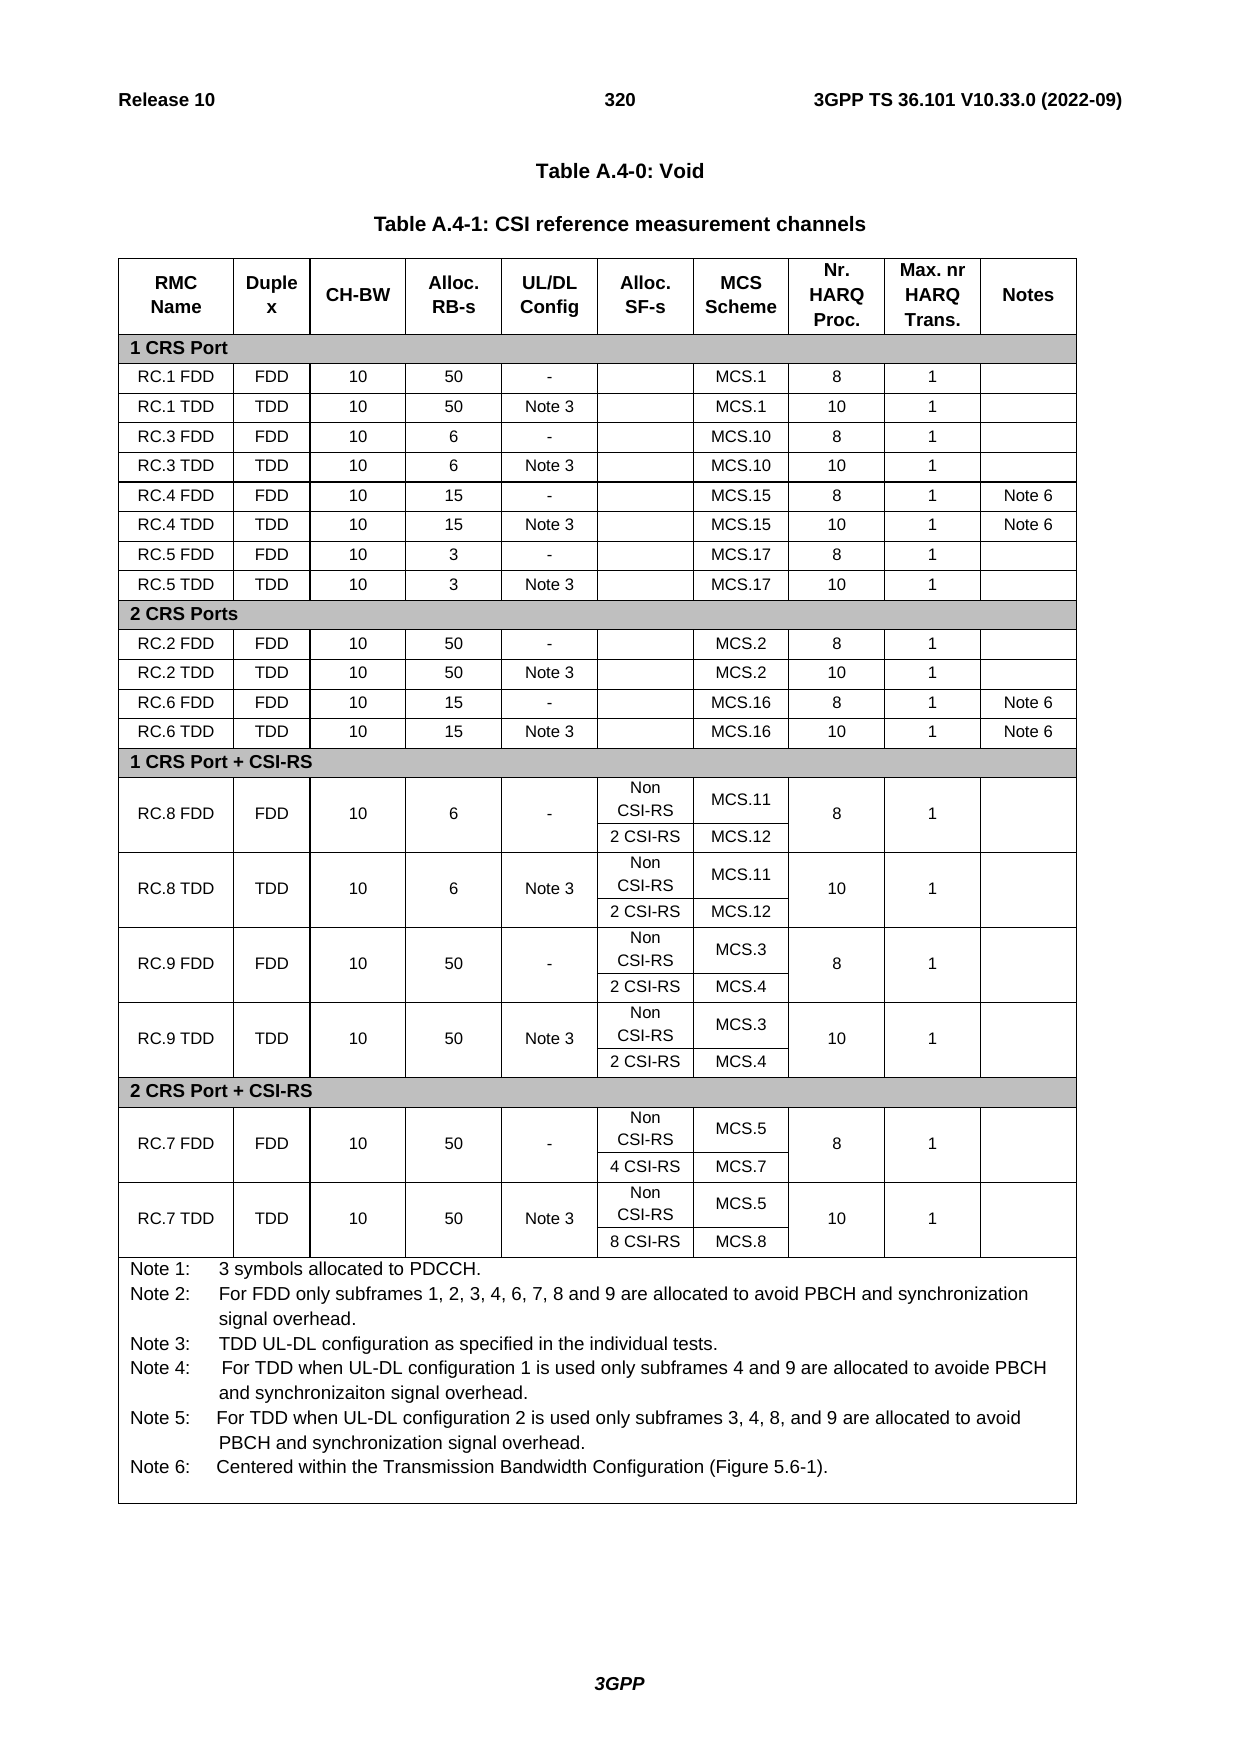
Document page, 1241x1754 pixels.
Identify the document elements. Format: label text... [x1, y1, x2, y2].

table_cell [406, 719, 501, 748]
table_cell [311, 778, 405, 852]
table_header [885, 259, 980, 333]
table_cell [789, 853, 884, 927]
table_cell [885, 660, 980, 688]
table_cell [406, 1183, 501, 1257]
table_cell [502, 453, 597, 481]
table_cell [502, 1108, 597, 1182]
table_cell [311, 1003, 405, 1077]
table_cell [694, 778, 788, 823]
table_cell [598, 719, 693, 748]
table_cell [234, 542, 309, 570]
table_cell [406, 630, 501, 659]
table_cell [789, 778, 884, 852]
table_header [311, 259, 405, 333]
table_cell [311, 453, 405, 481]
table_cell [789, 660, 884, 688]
text Table A.4-1: CSI reference measurement channels [118, 212, 1122, 236]
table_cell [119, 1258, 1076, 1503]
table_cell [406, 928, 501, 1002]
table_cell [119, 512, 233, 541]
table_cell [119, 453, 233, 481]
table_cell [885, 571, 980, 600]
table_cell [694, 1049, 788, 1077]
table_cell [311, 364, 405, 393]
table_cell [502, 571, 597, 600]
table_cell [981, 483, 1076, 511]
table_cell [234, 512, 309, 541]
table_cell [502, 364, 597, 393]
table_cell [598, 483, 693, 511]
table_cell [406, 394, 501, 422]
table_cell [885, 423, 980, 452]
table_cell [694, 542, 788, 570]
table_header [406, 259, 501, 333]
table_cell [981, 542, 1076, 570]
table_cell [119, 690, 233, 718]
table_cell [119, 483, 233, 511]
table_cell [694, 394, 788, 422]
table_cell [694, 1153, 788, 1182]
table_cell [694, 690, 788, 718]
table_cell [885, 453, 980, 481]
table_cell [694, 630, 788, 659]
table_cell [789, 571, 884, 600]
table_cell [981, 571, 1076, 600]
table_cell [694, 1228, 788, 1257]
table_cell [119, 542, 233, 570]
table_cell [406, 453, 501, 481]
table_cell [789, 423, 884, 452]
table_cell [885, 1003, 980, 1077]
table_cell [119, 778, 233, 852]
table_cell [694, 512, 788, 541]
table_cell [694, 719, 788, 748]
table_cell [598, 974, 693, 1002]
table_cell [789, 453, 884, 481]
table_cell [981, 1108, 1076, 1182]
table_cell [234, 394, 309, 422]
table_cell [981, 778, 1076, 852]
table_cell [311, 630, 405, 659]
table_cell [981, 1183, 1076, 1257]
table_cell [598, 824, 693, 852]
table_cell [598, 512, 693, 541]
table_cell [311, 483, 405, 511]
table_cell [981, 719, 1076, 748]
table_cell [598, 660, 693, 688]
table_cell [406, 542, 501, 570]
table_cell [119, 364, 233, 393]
text Table A.4-0: Void [118, 147, 1122, 183]
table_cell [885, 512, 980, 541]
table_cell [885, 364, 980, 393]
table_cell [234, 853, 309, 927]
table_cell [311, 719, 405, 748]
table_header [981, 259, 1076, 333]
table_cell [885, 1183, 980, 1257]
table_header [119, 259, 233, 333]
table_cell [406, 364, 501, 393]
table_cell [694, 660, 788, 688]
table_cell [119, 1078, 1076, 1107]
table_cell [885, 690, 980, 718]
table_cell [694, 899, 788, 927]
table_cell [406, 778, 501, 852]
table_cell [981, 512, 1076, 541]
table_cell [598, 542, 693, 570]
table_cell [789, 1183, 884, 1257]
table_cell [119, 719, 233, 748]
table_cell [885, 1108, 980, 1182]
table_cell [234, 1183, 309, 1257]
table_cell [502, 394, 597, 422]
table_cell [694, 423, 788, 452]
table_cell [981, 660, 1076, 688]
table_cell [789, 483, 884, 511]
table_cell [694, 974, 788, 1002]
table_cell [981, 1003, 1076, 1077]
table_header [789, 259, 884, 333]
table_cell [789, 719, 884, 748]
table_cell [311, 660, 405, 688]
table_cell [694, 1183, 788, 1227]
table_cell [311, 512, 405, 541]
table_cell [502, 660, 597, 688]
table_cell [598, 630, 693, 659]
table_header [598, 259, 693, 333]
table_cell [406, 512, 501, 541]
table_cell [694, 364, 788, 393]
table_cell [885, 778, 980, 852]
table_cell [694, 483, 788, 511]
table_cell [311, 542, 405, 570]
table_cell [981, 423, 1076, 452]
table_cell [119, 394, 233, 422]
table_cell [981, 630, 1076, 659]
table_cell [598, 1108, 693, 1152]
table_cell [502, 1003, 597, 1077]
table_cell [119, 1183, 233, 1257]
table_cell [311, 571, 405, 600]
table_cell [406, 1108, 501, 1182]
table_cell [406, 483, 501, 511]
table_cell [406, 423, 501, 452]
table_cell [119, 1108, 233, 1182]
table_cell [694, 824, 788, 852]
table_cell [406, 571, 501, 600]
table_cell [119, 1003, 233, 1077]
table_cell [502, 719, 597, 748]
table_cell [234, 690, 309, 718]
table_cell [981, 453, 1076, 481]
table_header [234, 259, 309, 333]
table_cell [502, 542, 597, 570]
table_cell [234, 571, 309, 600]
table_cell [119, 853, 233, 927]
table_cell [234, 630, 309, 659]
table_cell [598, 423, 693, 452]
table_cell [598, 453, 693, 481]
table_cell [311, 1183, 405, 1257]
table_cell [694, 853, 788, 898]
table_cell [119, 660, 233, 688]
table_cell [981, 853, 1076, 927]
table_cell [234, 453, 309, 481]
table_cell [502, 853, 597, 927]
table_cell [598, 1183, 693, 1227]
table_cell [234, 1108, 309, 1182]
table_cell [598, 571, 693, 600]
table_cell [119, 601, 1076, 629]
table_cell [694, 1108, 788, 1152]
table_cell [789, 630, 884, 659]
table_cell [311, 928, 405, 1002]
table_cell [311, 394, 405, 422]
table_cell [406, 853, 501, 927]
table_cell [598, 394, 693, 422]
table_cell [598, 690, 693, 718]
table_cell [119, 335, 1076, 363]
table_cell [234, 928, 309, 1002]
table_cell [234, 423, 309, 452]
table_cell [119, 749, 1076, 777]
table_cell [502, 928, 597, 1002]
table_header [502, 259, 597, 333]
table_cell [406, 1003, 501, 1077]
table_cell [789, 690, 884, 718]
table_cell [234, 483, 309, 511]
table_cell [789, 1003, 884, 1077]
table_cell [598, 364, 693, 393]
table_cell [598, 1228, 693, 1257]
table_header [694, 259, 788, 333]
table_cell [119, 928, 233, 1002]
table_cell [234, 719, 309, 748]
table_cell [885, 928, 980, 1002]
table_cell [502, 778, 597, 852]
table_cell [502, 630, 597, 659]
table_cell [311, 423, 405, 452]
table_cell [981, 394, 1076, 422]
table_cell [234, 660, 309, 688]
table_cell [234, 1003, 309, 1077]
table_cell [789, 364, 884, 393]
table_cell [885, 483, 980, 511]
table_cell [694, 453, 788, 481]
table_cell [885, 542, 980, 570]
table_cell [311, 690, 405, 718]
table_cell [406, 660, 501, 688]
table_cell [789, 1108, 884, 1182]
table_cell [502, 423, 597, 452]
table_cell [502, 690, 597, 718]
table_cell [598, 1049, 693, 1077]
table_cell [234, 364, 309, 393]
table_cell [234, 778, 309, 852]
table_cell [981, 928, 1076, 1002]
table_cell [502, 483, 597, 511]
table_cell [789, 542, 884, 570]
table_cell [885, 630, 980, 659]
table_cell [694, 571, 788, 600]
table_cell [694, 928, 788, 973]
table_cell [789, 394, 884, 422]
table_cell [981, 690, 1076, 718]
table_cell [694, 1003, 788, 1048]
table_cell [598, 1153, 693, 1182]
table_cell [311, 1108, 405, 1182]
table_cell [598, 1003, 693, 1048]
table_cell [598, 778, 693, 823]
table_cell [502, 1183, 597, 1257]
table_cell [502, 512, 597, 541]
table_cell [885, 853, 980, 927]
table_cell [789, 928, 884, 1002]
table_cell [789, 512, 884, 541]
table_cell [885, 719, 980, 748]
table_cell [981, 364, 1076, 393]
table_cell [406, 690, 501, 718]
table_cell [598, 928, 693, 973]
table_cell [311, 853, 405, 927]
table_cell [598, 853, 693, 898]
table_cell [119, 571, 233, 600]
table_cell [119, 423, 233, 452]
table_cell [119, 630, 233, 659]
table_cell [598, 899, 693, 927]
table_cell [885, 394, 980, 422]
